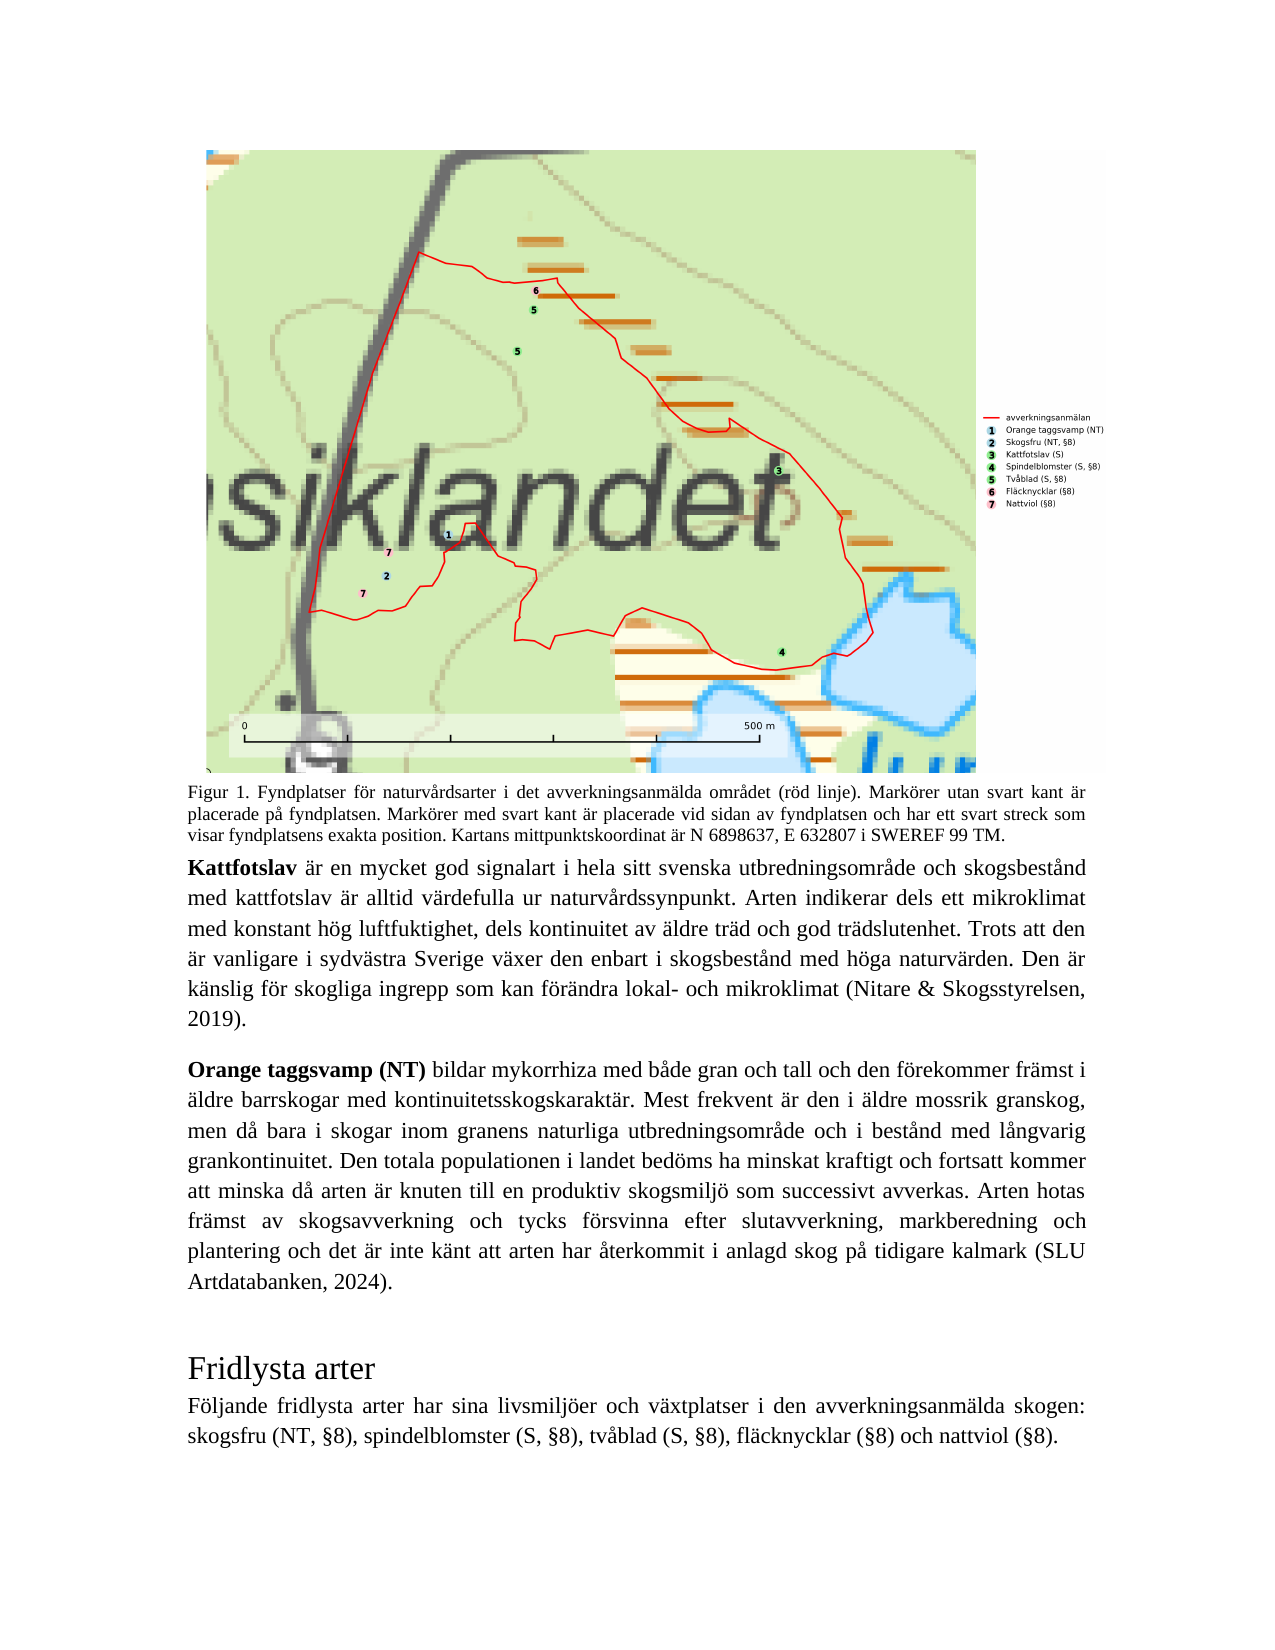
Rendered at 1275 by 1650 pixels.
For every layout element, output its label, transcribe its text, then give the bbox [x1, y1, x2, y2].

text Kattfotslav är en mycket god signalart i hela sitt svenska utbredningsområde och skogsbestånd med kattfotslav är alltid värdefulla ur naturvårdssynpunkt. Arten indikerar dels ett mikroklimat med konstant hög luftfuktighet, dels kontinuitet av äldre träd och god trädslutenhet. Trots att den är vanligare i sydvästra Sverige växer den enbart i skogsbestånd med höga naturvärden. Den är känslig för skogliga ingrepp som kan förändra lokal- och mikroklimat (Nitare & Skogsstyrelsen, 2019). [187, 854, 1087, 1032]
text Följande fridlysta arter har sina livsmiljöer och växtplatser i den avverkningsanmälda skogen: skogsfru (NT, §8), spindelblomster (S, §8), tvåblad (S, §8), fläcknycklar (§8) och nattviol (§8). [187, 1392, 1087, 1449]
text Orange taggsvamp (NT) bildar mykorrhiza med både gran och tall och den förekommer främst i äldre barrskogar med kontinuitetsskogskaraktär. Mest frekvent är den i äldre mossrik granskog, men då bara i skogar inom granens naturliga utbredningsområde och i bestånd med långvarig grankontinuitet. Den totala populationen i landet bedöms ha minskat kraftigt och fortsatt kommer att minska då arten är knuten till en produktiv skogsmiljö som successivt avverkas. Arten hotas främst av skogsavverkning och tycks försvinna efter slutavverkning, markberedning och plantering och det är inte känt att arten har återkommit i anlagd skog på tidigare kalmark (SLU Artdatabanken, 2024). [187, 1056, 1087, 1294]
picture [206, 150, 1107, 773]
text Figur 1. Fyndplatser för naturvårdsarter i det avverkningsanmälda området (röd linje). Markörer utan svart kant är placerade på fyndplatsen. Markörer med svart kant är placerade vid sidan av fyndplatsen och har ett svart streck som visar fyndplatsens exakta position. Kartans mittpunktskoordinat är N 6898637, E 632807 i SWEREF 99 TM. [187, 781, 1087, 846]
subtitle Fridlysta arter [187, 1348, 1087, 1386]
